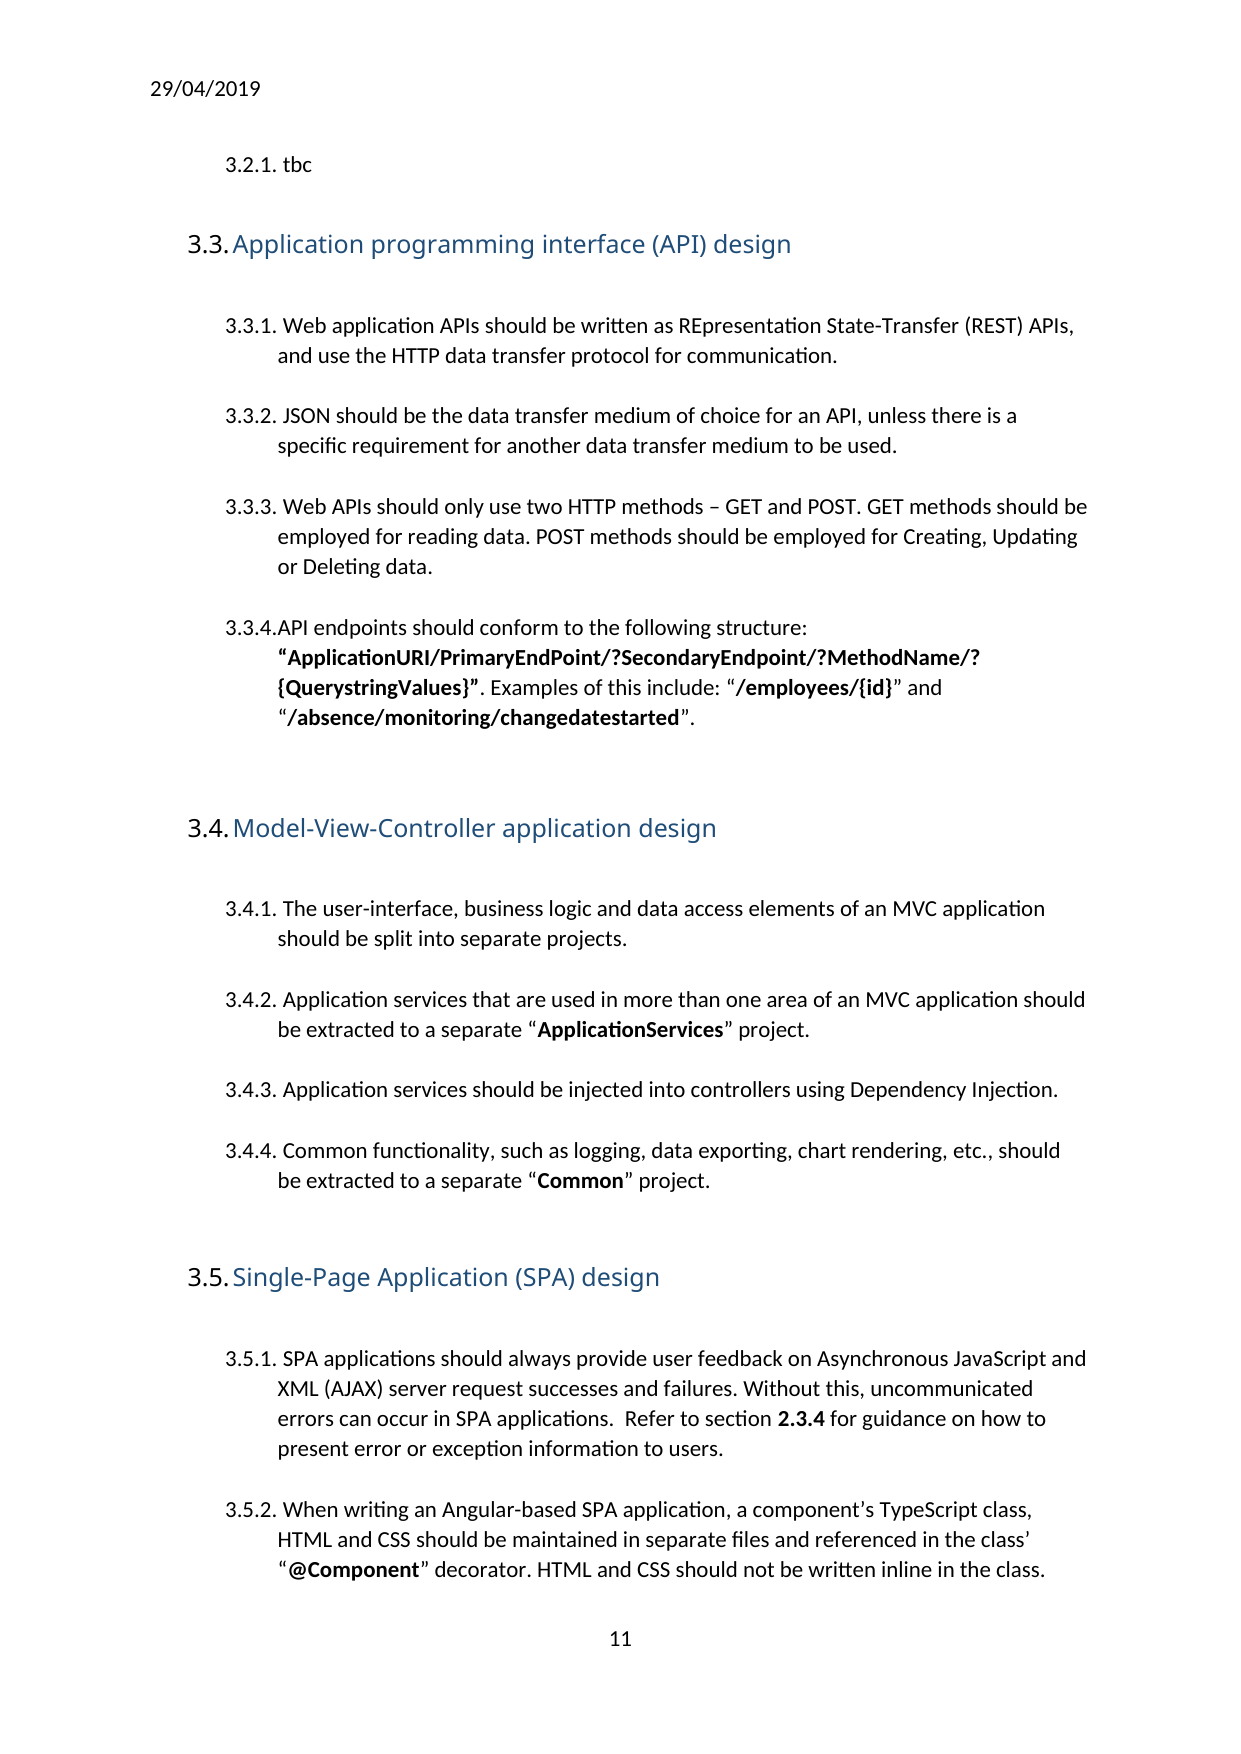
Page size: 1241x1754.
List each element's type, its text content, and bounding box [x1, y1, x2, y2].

list JSON should be the data transfer medium of choice for an API, unless there is a specific requirement for another data transfer medium to be used. [225, 401, 1090, 459]
subtitle Application programming interface (API) design [187, 227, 1090, 261]
list Application services that are used in more than one area of an MVC application should be extracted to a separate “ApplicationServices” project. [225, 985, 1090, 1043]
list SPA applications should always provide user feedback on Asynchronous JavaScript and XML (AJAX) server request successes and failures. Without this, uncommunicated errors can occur in SPA applications. Refer to section 2.3.4 for guidance on how to present error or exception information to users. [225, 1344, 1090, 1462]
subtitle Model-View-Controller application design [187, 811, 1090, 845]
list When writing an Angular-based SPA application, a component’s TypeScript class, HTML and CSS should be maintained in separate files and referenced in the class’ “@Component” decorator. HTML and CSS should not be written inline in the class. [225, 1495, 1090, 1583]
subtitle Single-Page Application (SPA) design [187, 1260, 1090, 1294]
list API endpoints should conform to the following structure: “ApplicationURI/PrimaryEndPoint/?SecondaryEndpoint/?MethodName/?{QuerystringValues}”. Examples of this include: “/employees/{id}” and “/absence/monitoring/changedatestarted”. [225, 613, 1090, 731]
list The user-interface, business logic and data access elements of an MVC application should be split into separate projects. [225, 894, 1090, 953]
list Web APIs should only use two HTTP methods – GET and POST. GET methods should be employed for reading data. POST methods should be employed for Creating, Updating or Deleting data. [225, 492, 1090, 580]
list tbc [225, 150, 1090, 178]
list Web application APIs should be written as REpresentation State-Transfer (REST) APIs, and use the HTTP data transfer protocol for communication. [225, 311, 1090, 369]
list Common functionality, such as logging, data exporting, chart rendering, etc., should be extracted to a separate “Common” project. [225, 1136, 1090, 1194]
list Application services should be injected into controllers using Dependency Injection. [225, 1076, 1090, 1104]
